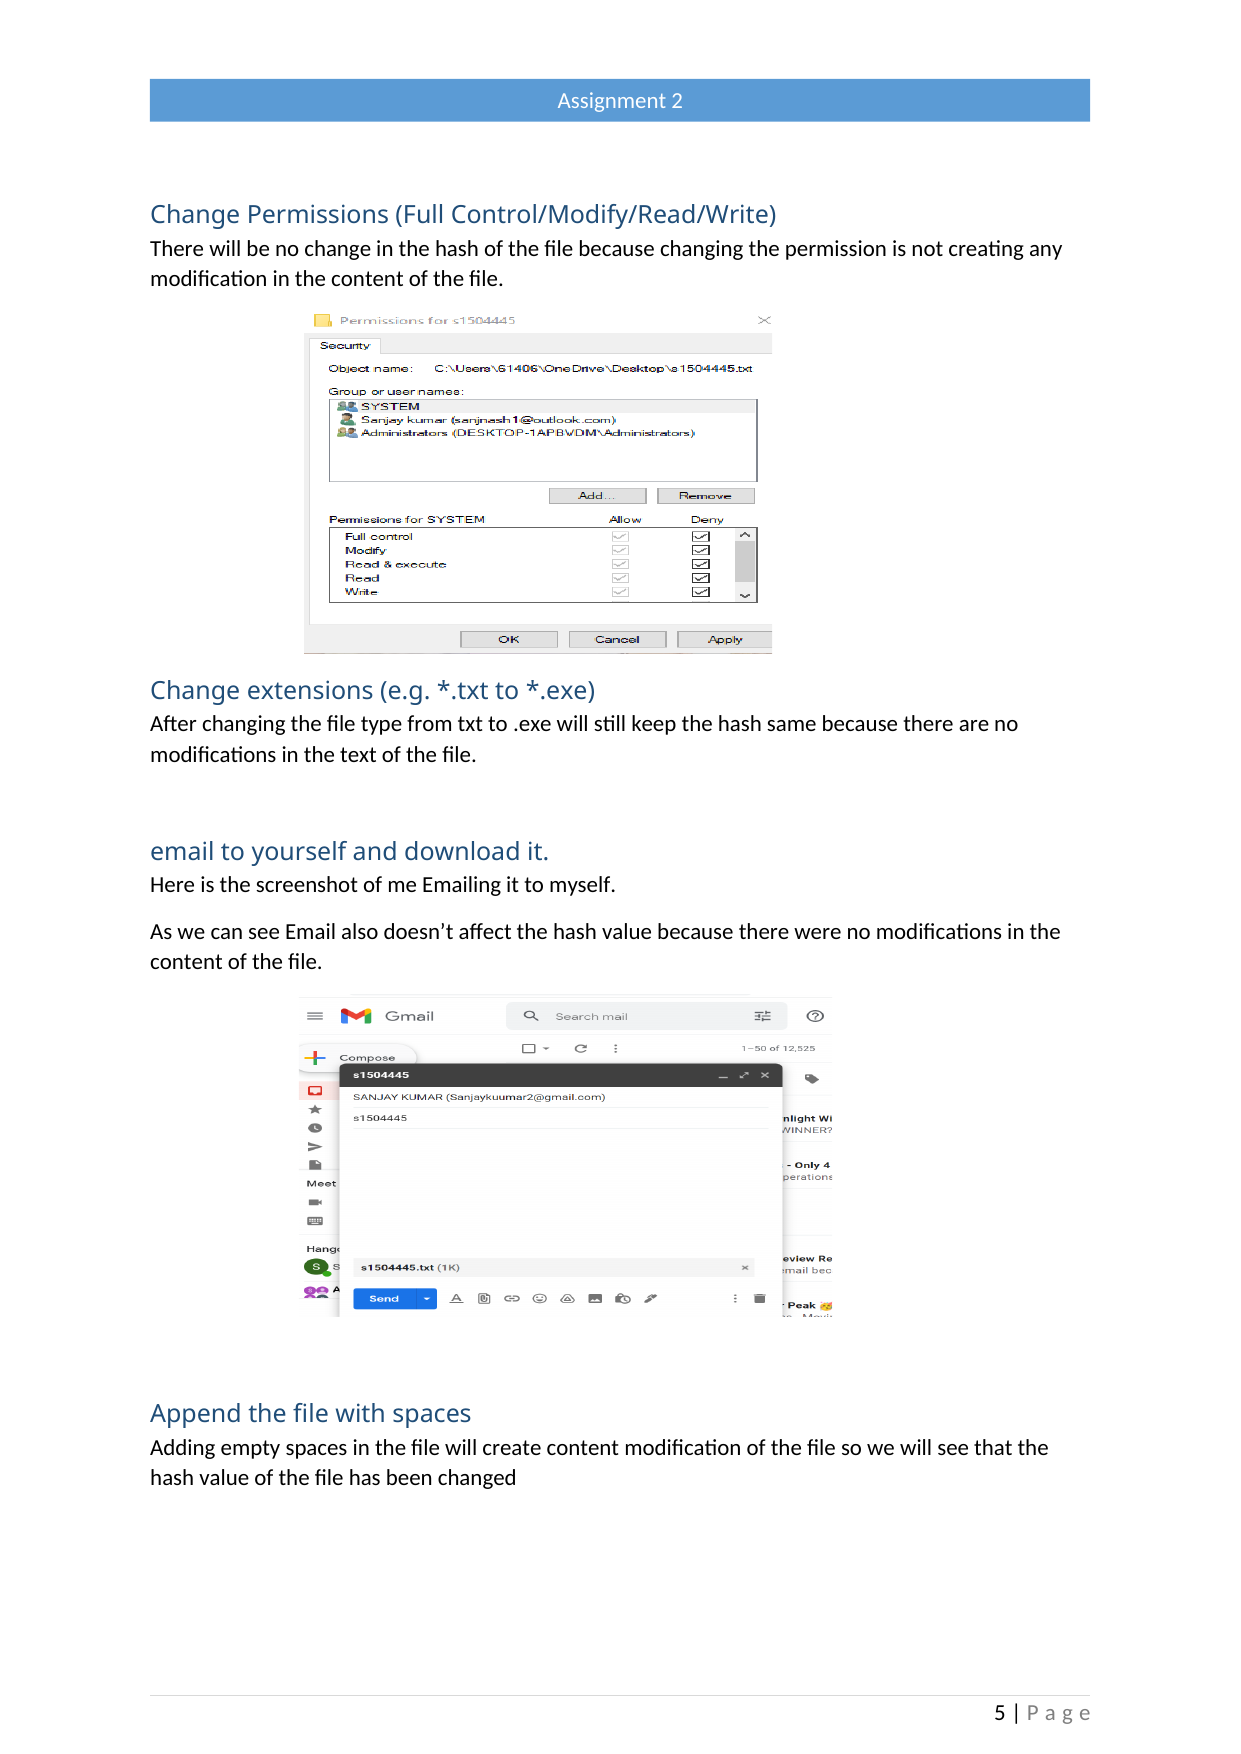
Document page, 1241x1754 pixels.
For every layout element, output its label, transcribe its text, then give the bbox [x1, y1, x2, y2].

subtitle Append the file with spaces [150, 1396, 1090, 1430]
subtitle Change Permissions (Full Control/Modify/Read/Write) [150, 197, 1090, 231]
text As we can see Email also doesn’t affect the hash value because there were no modifications in the content of the file. [150, 917, 1090, 975]
picture [298, 994, 833, 1317]
text Adding empty spaces in the file will create content modification of the file so we will see that the hash value of the file has been changed [150, 1433, 1090, 1491]
text There will be no change in the hash of the file because changing the permission is not creating any modification in the content of the file. [150, 234, 1090, 292]
text Here is the screenshot of me Emailing it to myself. [150, 870, 1090, 898]
subtitle Change extensions (e.g. *.txt to *.exe) [150, 673, 1090, 707]
subtitle email to yourself and download it. [150, 833, 1090, 867]
picture [304, 310, 773, 654]
text After changing the file type from txt to .exe will still keep the hash same because there are no modifications in the text of the file. [150, 709, 1090, 768]
